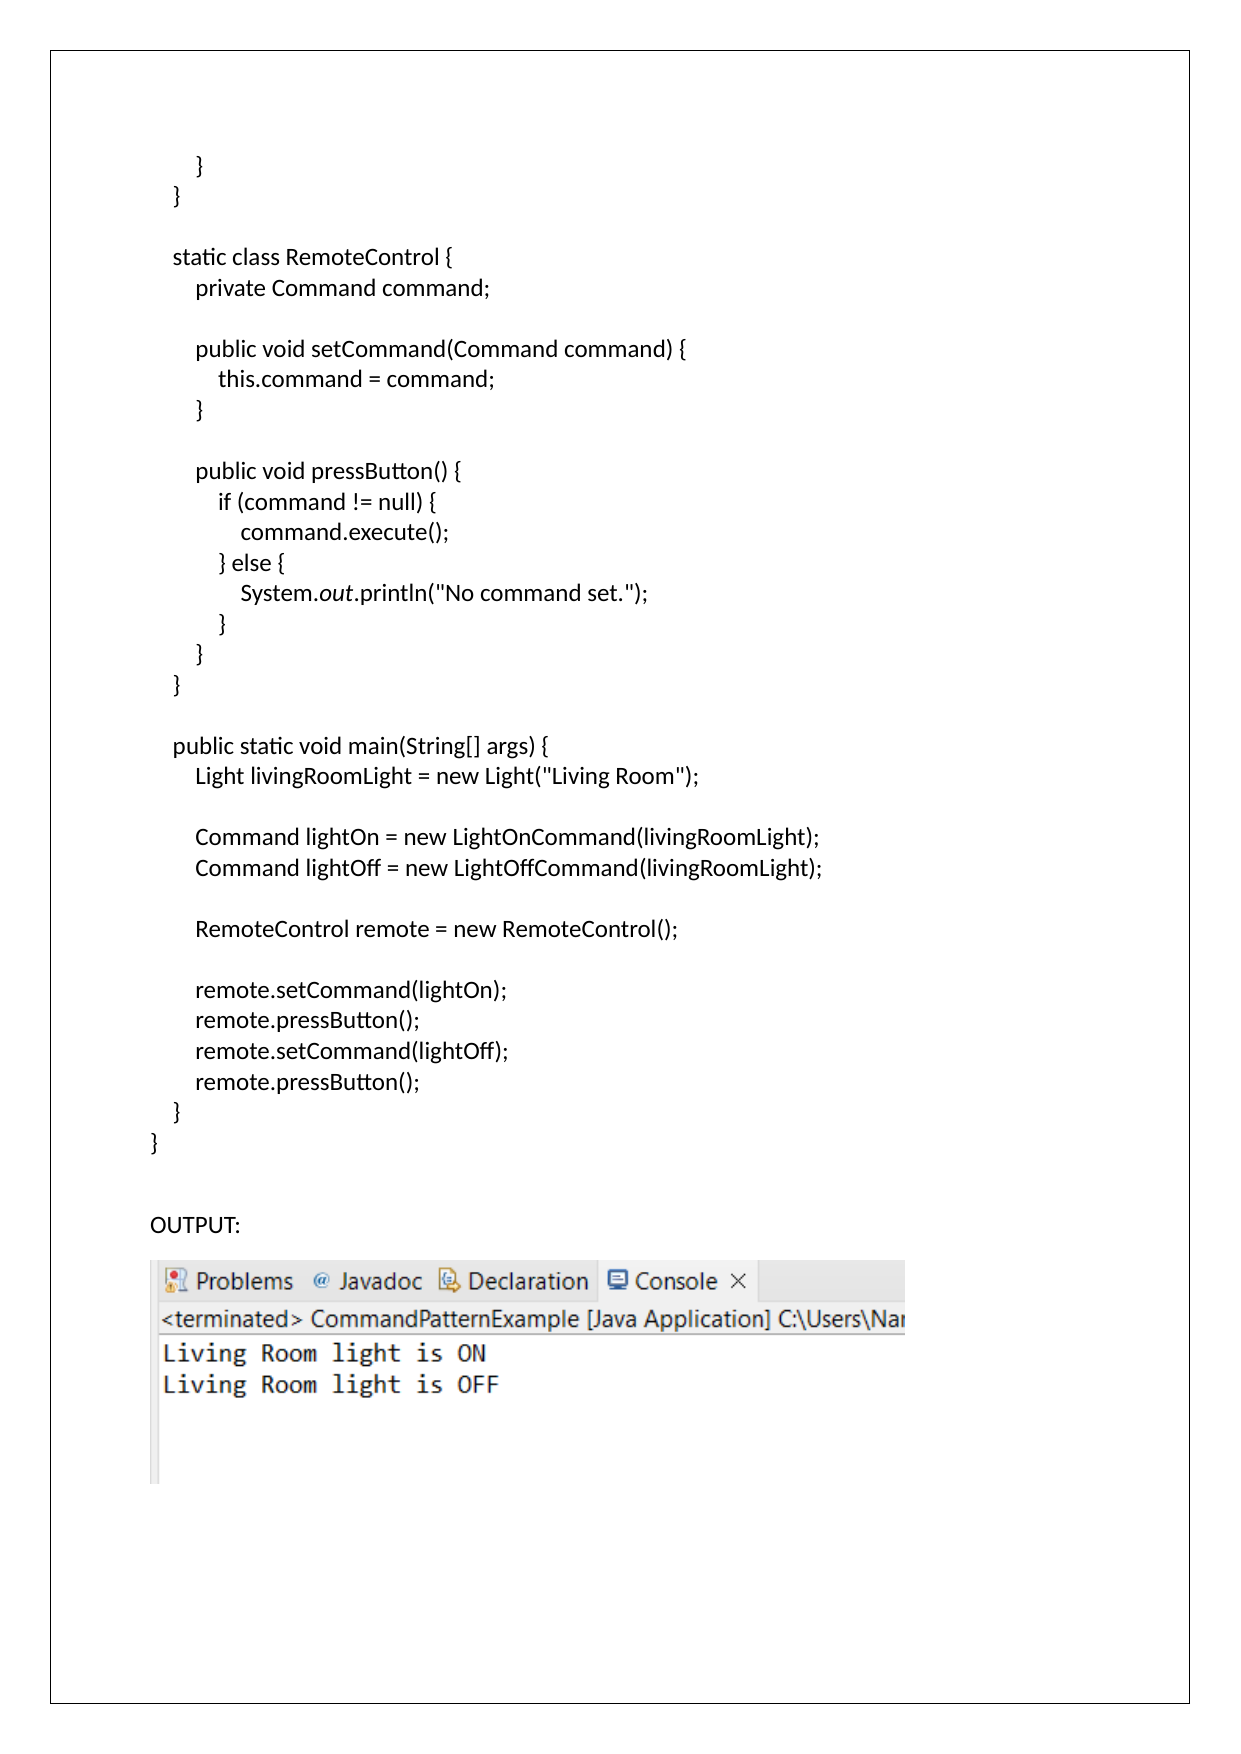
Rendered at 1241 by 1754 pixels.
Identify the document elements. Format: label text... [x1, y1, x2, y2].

text } [150, 638, 1090, 669]
text } [150, 150, 1090, 181]
text OUTPUT: [150, 1209, 1090, 1239]
text public static void main(String[] args) { [150, 730, 1090, 760]
text } [150, 394, 1090, 425]
text } [150, 1127, 1090, 1157]
text public void setCommand(Command command) { [150, 333, 1090, 364]
text remote.pressButton(); [150, 1066, 1090, 1096]
text System.out.println("No command set."); [150, 577, 1090, 608]
text if (command != null) { [150, 486, 1090, 516]
text static class RemoteControl { [150, 242, 1090, 272]
text Light livingRoomLight = new Light("Living Room"); [150, 760, 1090, 791]
text remote.pressButton(); [150, 1004, 1090, 1035]
text public void pressButton() { [150, 455, 1090, 486]
text RemoteControl remote = new RemoteControl(); [150, 913, 1090, 943]
text remote.setCommand(lightOff); [150, 1035, 1090, 1066]
text } [150, 608, 1090, 638]
text } [150, 669, 1090, 699]
picture [150, 1260, 905, 1484]
text private Command command; [150, 272, 1090, 303]
text Command lightOff = new LightOffCommand(livingRoomLight); [150, 852, 1090, 882]
text } [150, 181, 1090, 211]
text command.execute(); [150, 516, 1090, 547]
text } else { [150, 547, 1090, 577]
text } [150, 1096, 1090, 1127]
text this.command = command; [150, 364, 1090, 394]
text Command lightOn = new LightOnCommand(livingRoomLight); [150, 821, 1090, 852]
text remote.setCommand(lightOn); [150, 974, 1090, 1004]
